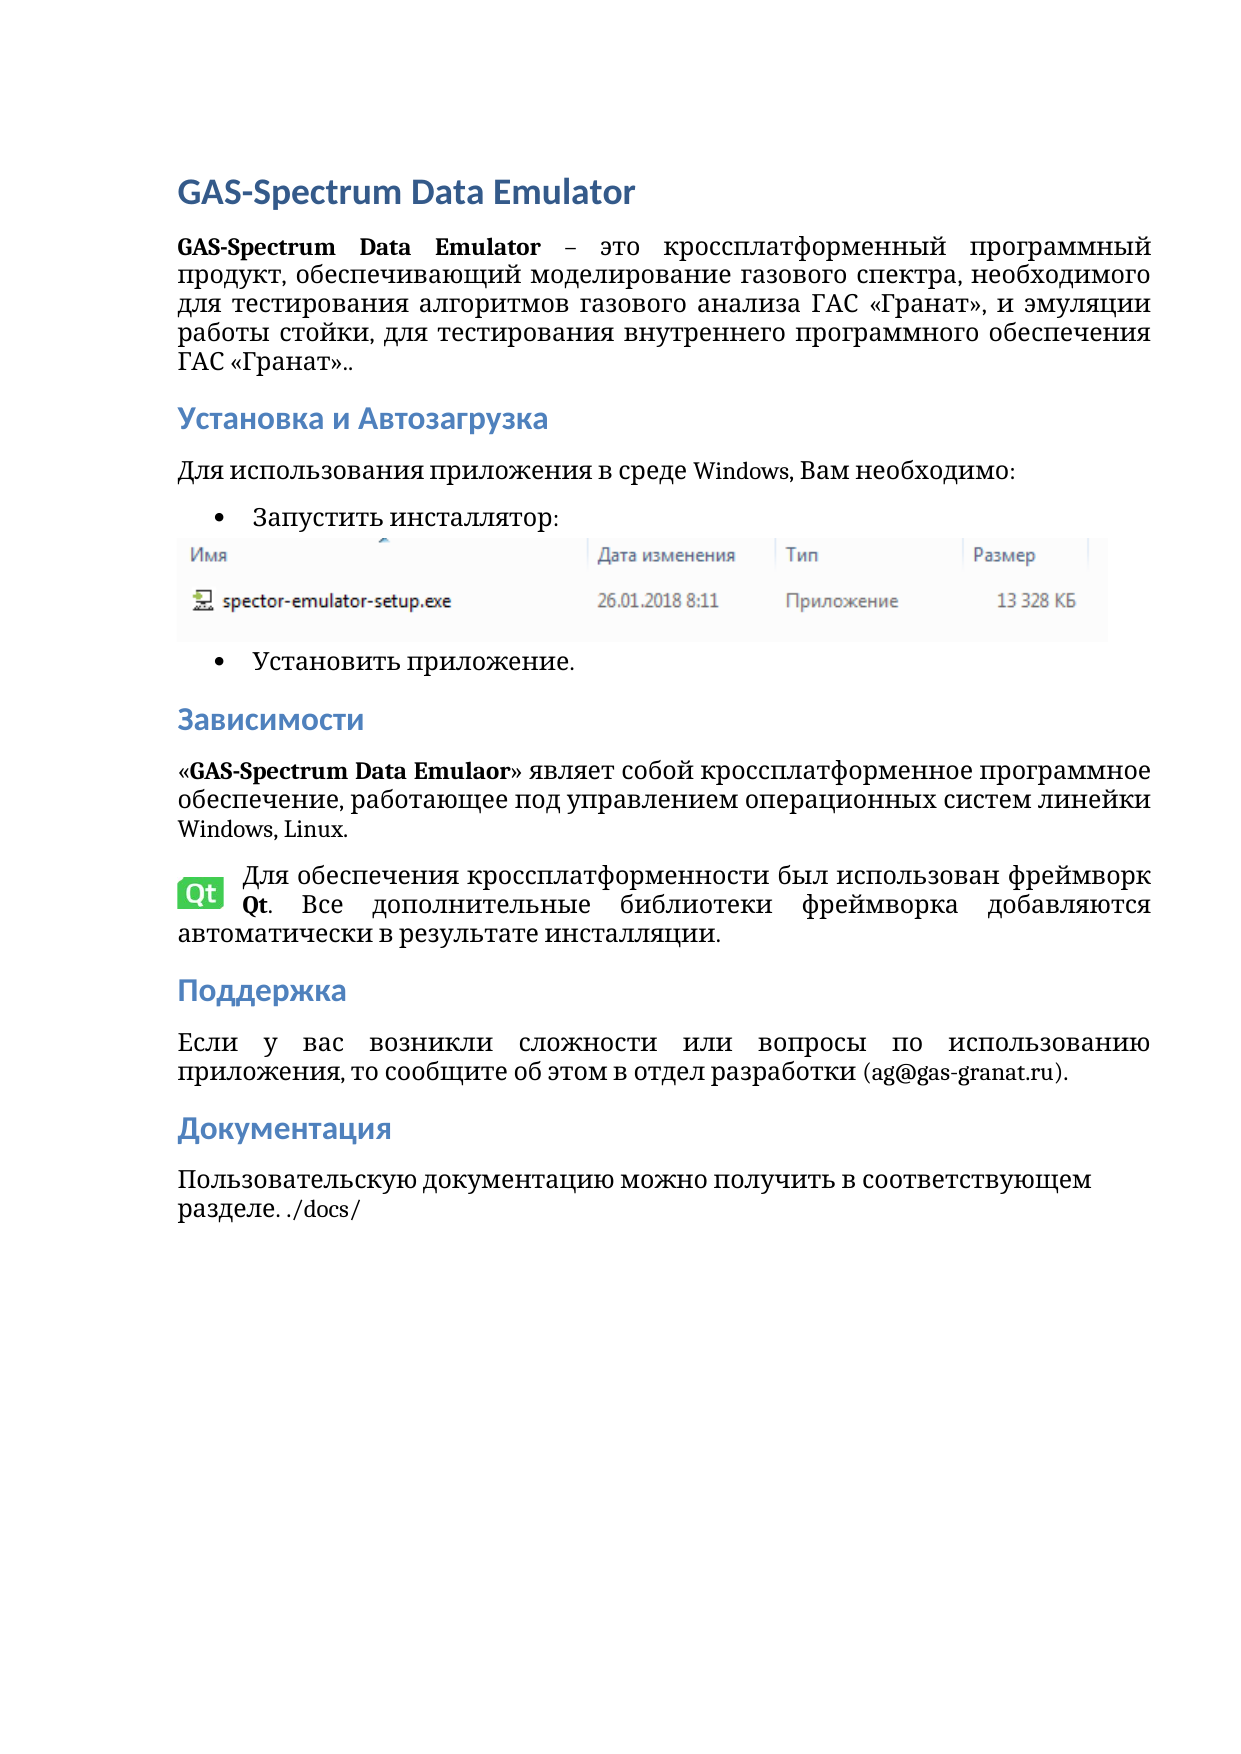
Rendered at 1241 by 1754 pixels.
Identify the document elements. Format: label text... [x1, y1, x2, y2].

text Для использования приложения в среде Windows, Вам необходимо: [177, 457, 1152, 486]
picture [176, 538, 1108, 642]
text Если у вас возникли сложности или вопросы по использованию приложения, то сообщите об этом в отдел разработки (ag@gas-granat.ru). [177, 1029, 1152, 1086]
subtitle Установка и Автозагрузка [177, 397, 1152, 438]
subtitle Поддержка [177, 969, 1152, 1010]
list Запустить инсталлятор: [215, 504, 1152, 533]
subtitle Документация [177, 1107, 1152, 1148]
subtitle GAS-Spectrum Data Emulator [177, 168, 1152, 214]
text Для обеспечения кроссплатформенности был использован фреймворк Qt. Все дополнительные библиотеки фреймворка добавляются автоматически в результате инсталляции. [177, 862, 1152, 948]
subtitle Зависимости [177, 698, 1152, 738]
text «GAS-Spectrum Data Emulaor» являет собой кроссплатформенное программное обеспечение, работающее под управлением операционных систем линейки Windows, Linux. [177, 757, 1152, 843]
text Пользовательскую документацию можно получить в соответствующем разделе. ./docs/ [177, 1166, 1152, 1224]
picture [176, 877, 224, 908]
text GAS-Spectrum Data Emulator – это кроссплатформенный программный продукт, обеспечивающий моделирование газового спектра, необходимого для тестирования алгоритмов газового анализа ГАС «Гранат», и эмуляции работы стойки, для тестирования внутреннего программного обеспечения ГАС «Гранат».. [177, 233, 1152, 376]
